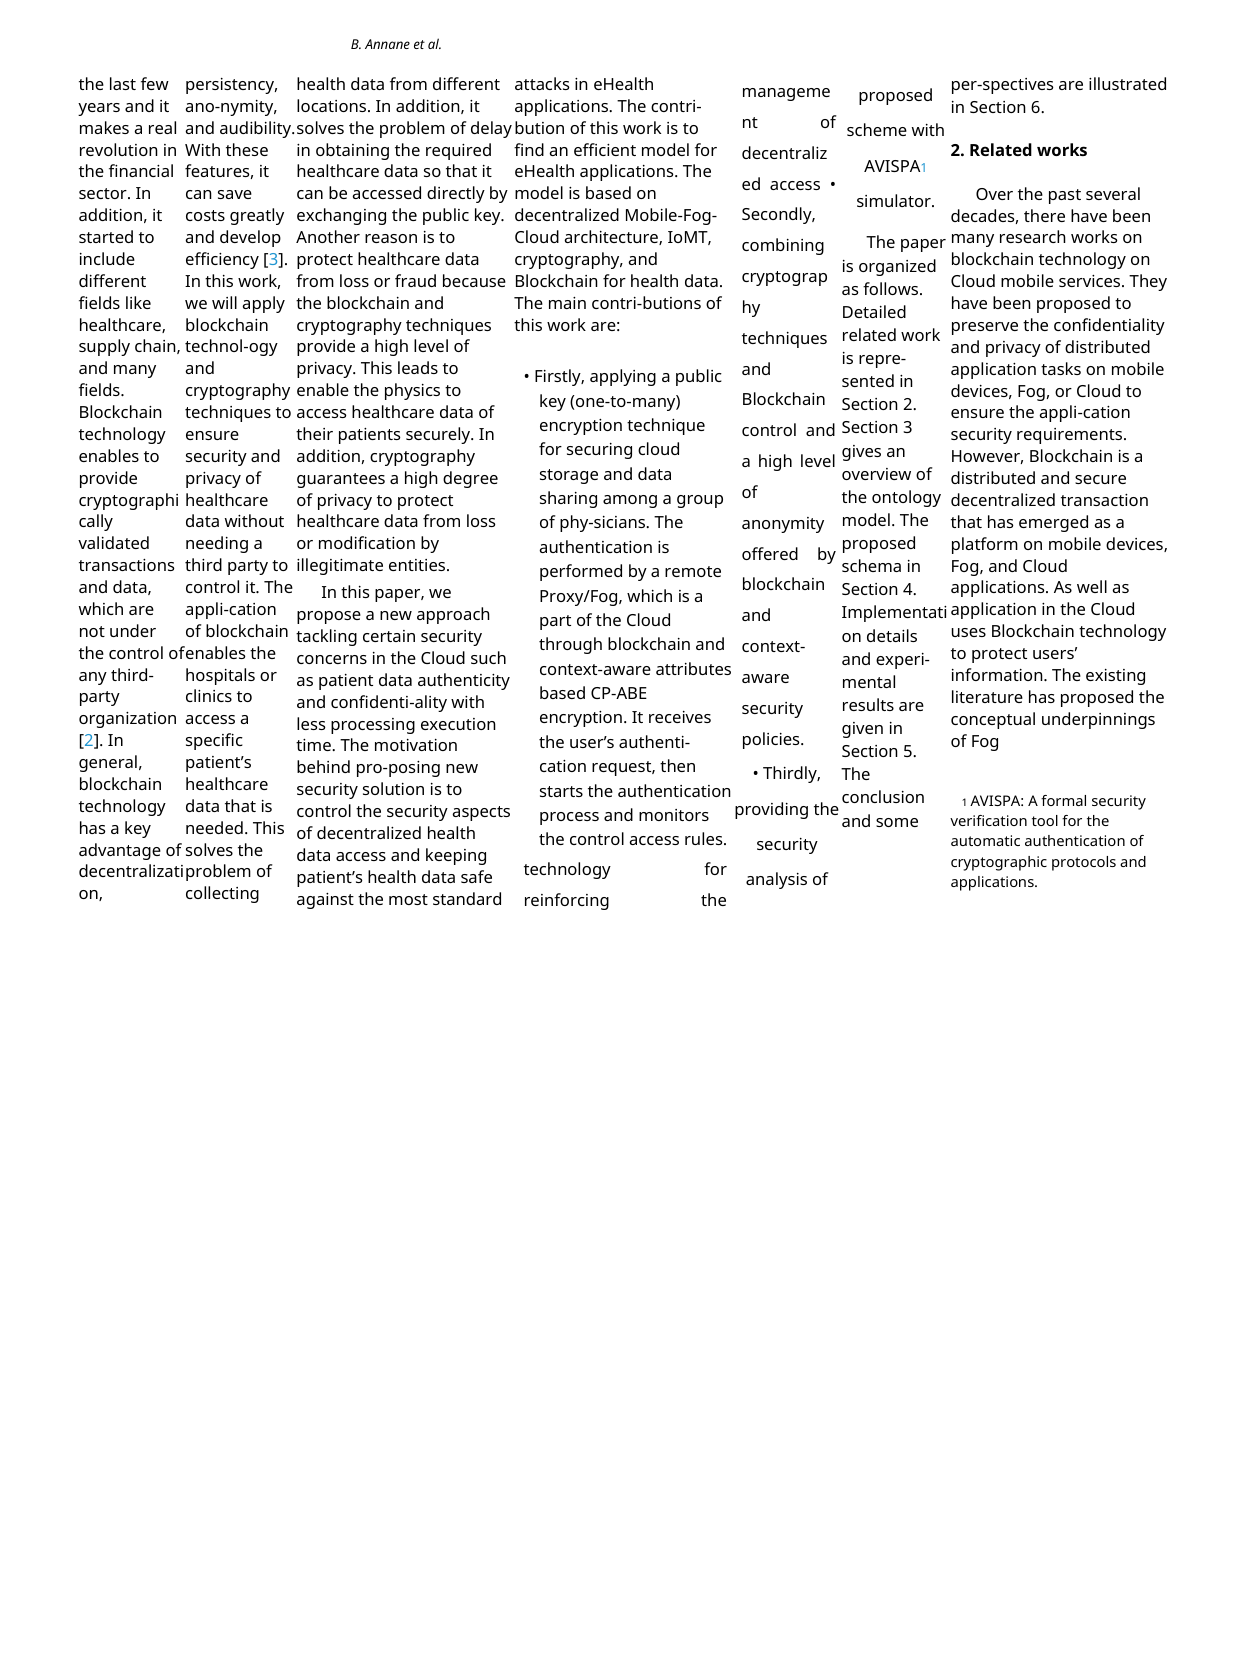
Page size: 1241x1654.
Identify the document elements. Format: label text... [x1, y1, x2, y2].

text In this paper, we propose a new approach tackling certain security concerns in the Cloud such as patient data authenticity and confidenti-ality with less processing execution time. The motivation behind pro-posing new security solution is to control the security aspects of decentralized health data access and keeping patient’s health data safe against the most standard attacks in eHealth applications. The contri-bution of this work is to find an efficient model for eHealth applications. The model is based on decentralized Mobile-Fog-Cloud architecture, IoMT, cryptography, and Blockchain for health data. The main contri-butions of this work are: [514, 73, 732, 335]
text Over the past several decades, there have been many research works on blockchain technology on Cloud mobile services. They have been proposed to preserve the confidentiality and privacy of distributed application tasks on mobile devices, Fog, or Cloud to ensure the appli-cation security requirements. However, Blockchain is a distributed and secure decentralized transaction that has emerged as a platform on mobile devices, Fog, and Cloud applications. As well as application in the Cloud uses Blockchain technology to protect users’ information. The existing literature has proposed the conceptual underpinnings of Fog [950, 183, 1169, 751]
text • Thirdly, providing the security analysis of proposed scheme with AVISPA1 simulator. [732, 751, 841, 893]
text B. Annane et al. Array 14 (2022) 100150 [351, 35, 623, 53]
text • Thirdly, providing the security analysis of proposed scheme with AVISPA1 simulator. [841, 73, 950, 214]
text the last few years and it makes a real revolution in the financial sector. In addition, it started to include different fields like healthcare, supply chain, and many fields. Blockchain technology enables to provide cryptographically validated transactions and data, which are not under the control of any third-party organization [2]. In general, blockchain technology has a key advantage of decentralization, persistency, ano-nymity, and audibility. With these features, it can save costs greatly and develop efficiency [3]. In this work, we will apply blockchain technol-ogy and cryptography techniques to ensure security and privacy of healthcare data without needing a third party to control it. The appli-cation of blockchain enables the hospitals or clinics to access a specific patient’s healthcare data that is needed. This solves the problem of collecting health data from different locations. In addition, it solves the problem of delay in obtaining the required healthcare data so that it can be accessed directly by exchanging the public key. Another reason is to protect healthcare data from loss or fraud because the blockchain and cryptography techniques provide a high level of privacy. This leads to enable the physics to access healthcare data of their patients securely. In addition, cryptography guarantees a high degree of privacy to protect healthcare data from loss or modification by illegitimate entities. [78, 73, 514, 904]
text In this paper, we propose a new approach tackling certain security concerns in the Cloud such as patient data authenticity and confidenti-ality with less processing execution time. The motivation behind pro-posing new security solution is to control the security aspects of decentralized health data access and keeping patient’s health data safe against the most standard attacks in eHealth applications. The contri-bution of this work is to find an efficient model for eHealth applications. The model is based on decentralized Mobile-Fog-Cloud architecture, IoMT, cryptography, and Blockchain for health data. The main contri-butions of this work are: [296, 581, 514, 909]
text 1 AVISPA: A formal security verification tool for the automatic authentication of cryptographic protocols and applications. [950, 791, 1169, 892]
text • Firstly, applying a public key (one-to-many) encryption technique for securing cloud storage and data sharing among a group of phy-sicians. The authentication is performed by a remote Proxy/Fog, which is a part of the Cloud through blockchain and context-aware attributes based CP-ABE encryption. It receives the user’s authenti-cation request, then starts the authentication process and monitors the control access rules. [523, 363, 732, 851]
text 2. Related works [950, 138, 1169, 161]
text The paper is organized as follows. Detailed related work is repre-sented in Section 2. Section 3 gives an overview of the ontology model. The proposed schema in Section 4. Implementation details and experi-mental results are given in Section 5. The conclusion and some per-spectives are illustrated in Section 6. [841, 231, 950, 832]
text technology for reinforcing the management of decentralized access • Secondly, combining cryptography techniques and Blockchain control and a high level of anonymity offered by blockchain and context-aware security policies. [741, 73, 836, 751]
